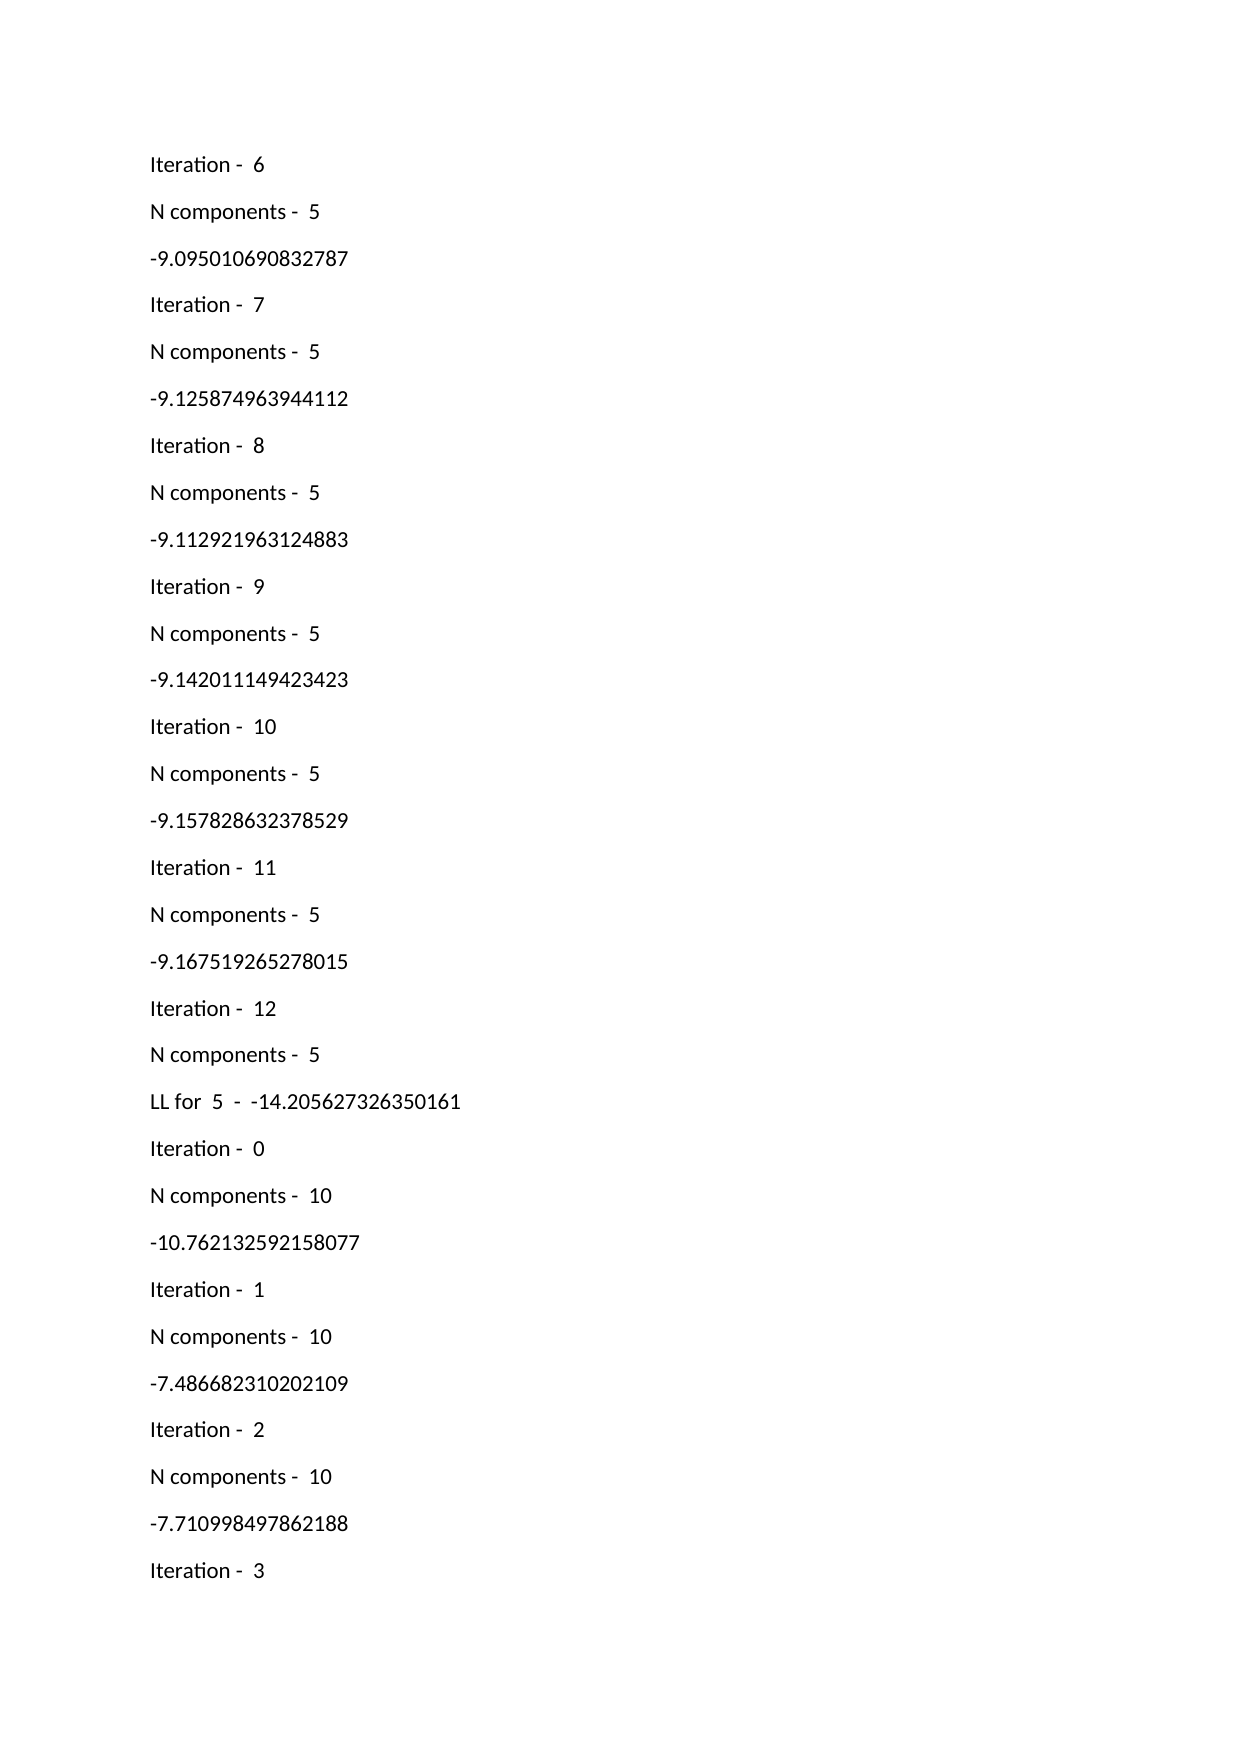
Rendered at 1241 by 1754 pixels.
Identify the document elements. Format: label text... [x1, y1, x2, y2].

text Iteration - 0 [150, 1134, 1090, 1162]
text LL for 5 - -14.205627326350161 [150, 1087, 1090, 1116]
text -9.167519265278015 [150, 947, 1090, 975]
text -9.095010690832787 [150, 244, 1090, 272]
text Iteration - 8 [150, 431, 1090, 459]
text Iteration - 1 [150, 1275, 1090, 1303]
text Iteration - 6 [150, 150, 1090, 178]
text N components - 10 [150, 1322, 1090, 1350]
text N components - 5 [150, 197, 1090, 225]
text -9.142011149423423 [150, 666, 1090, 694]
text Iteration - 12 [150, 994, 1090, 1022]
text Iteration - 11 [150, 853, 1090, 881]
text N components - 5 [150, 619, 1090, 647]
text N components - 10 [150, 1181, 1090, 1209]
text N components - 5 [150, 759, 1090, 787]
text -9.125874963944112 [150, 384, 1090, 412]
text Iteration - 3 [150, 1556, 1090, 1584]
text N components - 5 [150, 337, 1090, 366]
text N components - 10 [150, 1462, 1090, 1491]
text N components - 5 [150, 1041, 1090, 1069]
text -9.157828632378529 [150, 806, 1090, 834]
text -7.710998497862188 [150, 1509, 1090, 1537]
text -7.486682310202109 [150, 1369, 1090, 1397]
text -9.112921963124883 [150, 525, 1090, 553]
text Iteration - 2 [150, 1416, 1090, 1444]
text Iteration - 7 [150, 291, 1090, 319]
text N components - 5 [150, 900, 1090, 928]
text -10.762132592158077 [150, 1228, 1090, 1256]
text Iteration - 9 [150, 572, 1090, 600]
text N components - 5 [150, 478, 1090, 506]
text Iteration - 10 [150, 712, 1090, 741]
